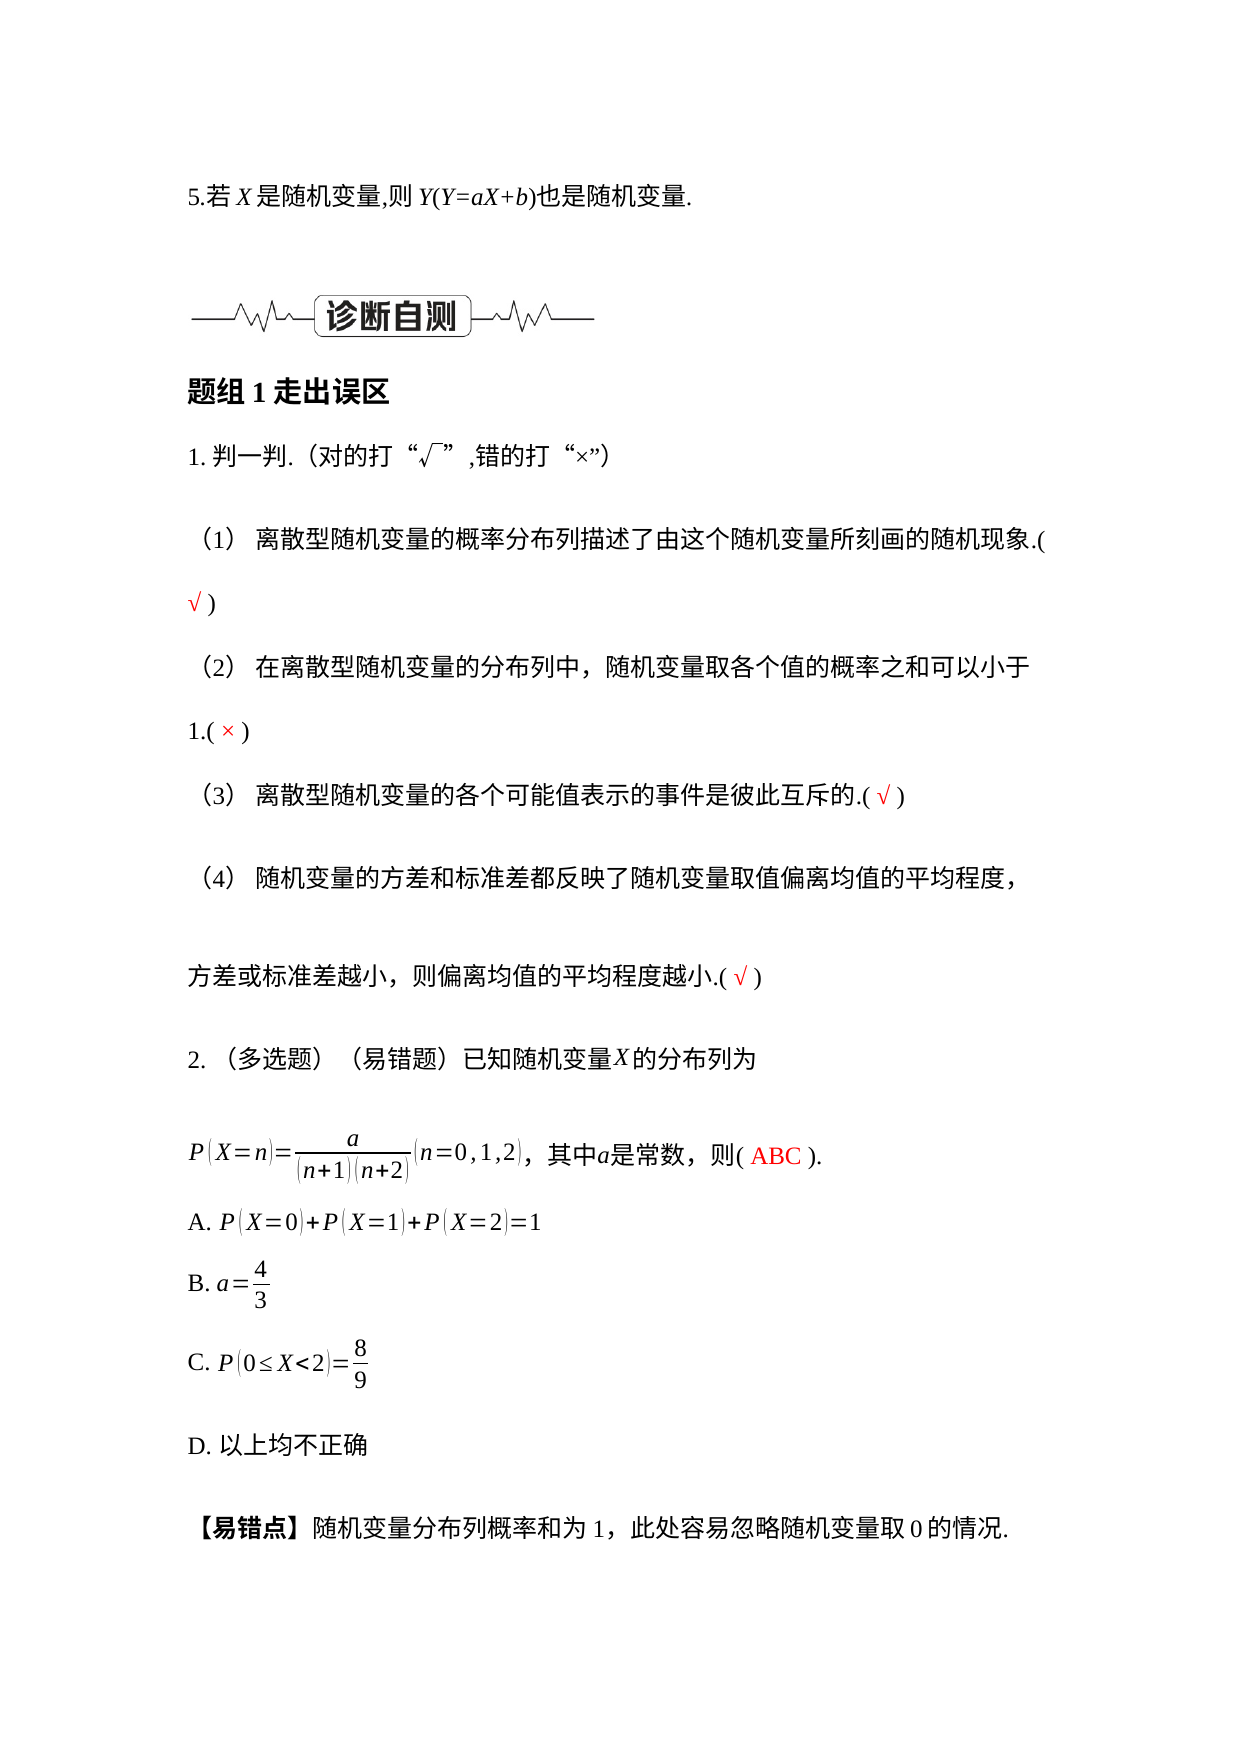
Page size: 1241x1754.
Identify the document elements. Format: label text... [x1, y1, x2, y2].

text （1） 离散型随机变量的概率分布列描述了由这个随机变量所刻画的随机现象.( √ ) [187, 505, 1053, 619]
text B. [187, 1253, 1053, 1318]
text 5.若X是随机变量,则Y(Y=aX+b)也是随机变量. [187, 162, 1053, 227]
text C. [187, 1332, 1053, 1397]
text 1. 判一判.（对的打“√”,错的打“×”） [187, 422, 1053, 487]
subtitle 题组1 走出误区 [187, 357, 1053, 422]
picture [187, 292, 597, 340]
text A. [187, 1206, 1053, 1238]
text 2. （多选题）（易错题）已知随机变量的分布列为，其中是常数，则( ABC ). [187, 1025, 1053, 1188]
text D. 以上均不正确 [187, 1411, 1053, 1476]
text 【易错点】随机变量分布列概率和为1，此处容易忽略随机变量取0的情况. [187, 1494, 1053, 1559]
text （4） 随机变量的方差和标准差都反映了随机变量取值偏离均值的平均程度，方差或标准差越小，则偏离均值的平均程度越小.( √ ) [187, 844, 1053, 1007]
text （2） 在离散型随机变量的分布列中，随机变量取各个值的概率之和可以小于1.( × ) [187, 633, 1053, 747]
text （3） 离散型随机变量的各个可能值表示的事件是彼此互斥的.( √ ) [187, 761, 1053, 826]
